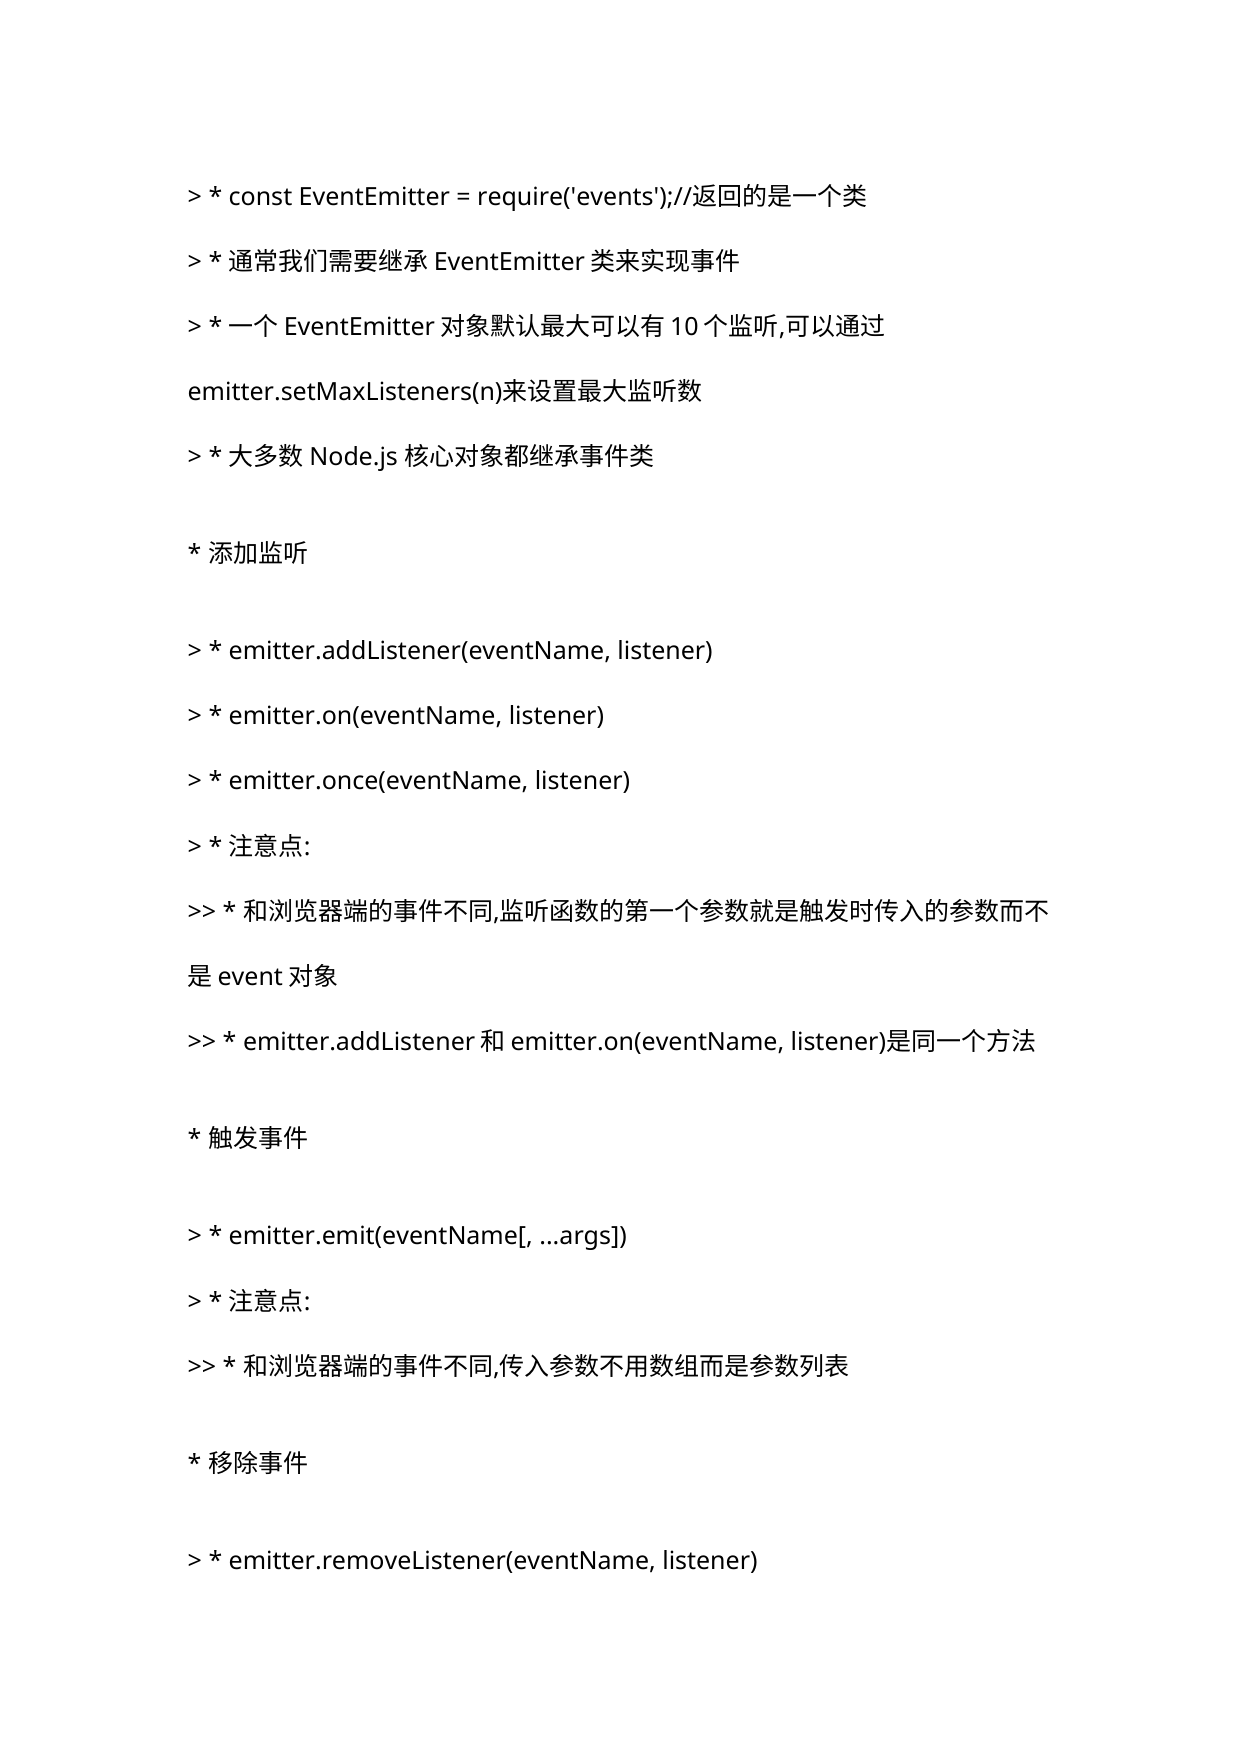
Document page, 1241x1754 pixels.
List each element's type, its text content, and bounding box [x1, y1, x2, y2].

text >> * emitter.addListener和emitter.on(eventName, listener)是同一个方法 [187, 1007, 1053, 1072]
text > * const EventEmitter = require('events');//返回的是一个类 [187, 162, 1053, 227]
text > * 通常我们需要继承EventEmitter类来实现事件 [187, 227, 1053, 292]
text * 触发事件 [187, 1104, 1053, 1169]
text > * emitter.once(eventName, listener) [187, 747, 1053, 812]
text > * 注意点: [187, 1267, 1053, 1332]
text > * 注意点: [187, 812, 1053, 877]
text > * 一个EventEmitter对象默认最大可以有10个监听,可以通过emitter.setMaxListeners(n)来设置最大监听数 [187, 292, 1053, 422]
text * 移除事件 [187, 1429, 1053, 1494]
text > * emitter.on(eventName, listener) [187, 682, 1053, 747]
text * 添加监听 [187, 519, 1053, 584]
text >> * 和浏览器端的事件不同,监听函数的第一个参数就是触发时传入的参数而不是event对象 [187, 877, 1053, 1007]
text > * emitter.addListener(eventName, listener) [187, 617, 1053, 682]
text > * 大多数 Node.js 核心对象都继承事件类 [187, 422, 1053, 487]
text > * emitter.removeListener(eventName, listener) [187, 1527, 1053, 1592]
text > * emitter.emit(eventName[, ...args]) [187, 1202, 1053, 1267]
text >> * 和浏览器端的事件不同,传入参数不用数组而是参数列表 [187, 1332, 1053, 1397]
